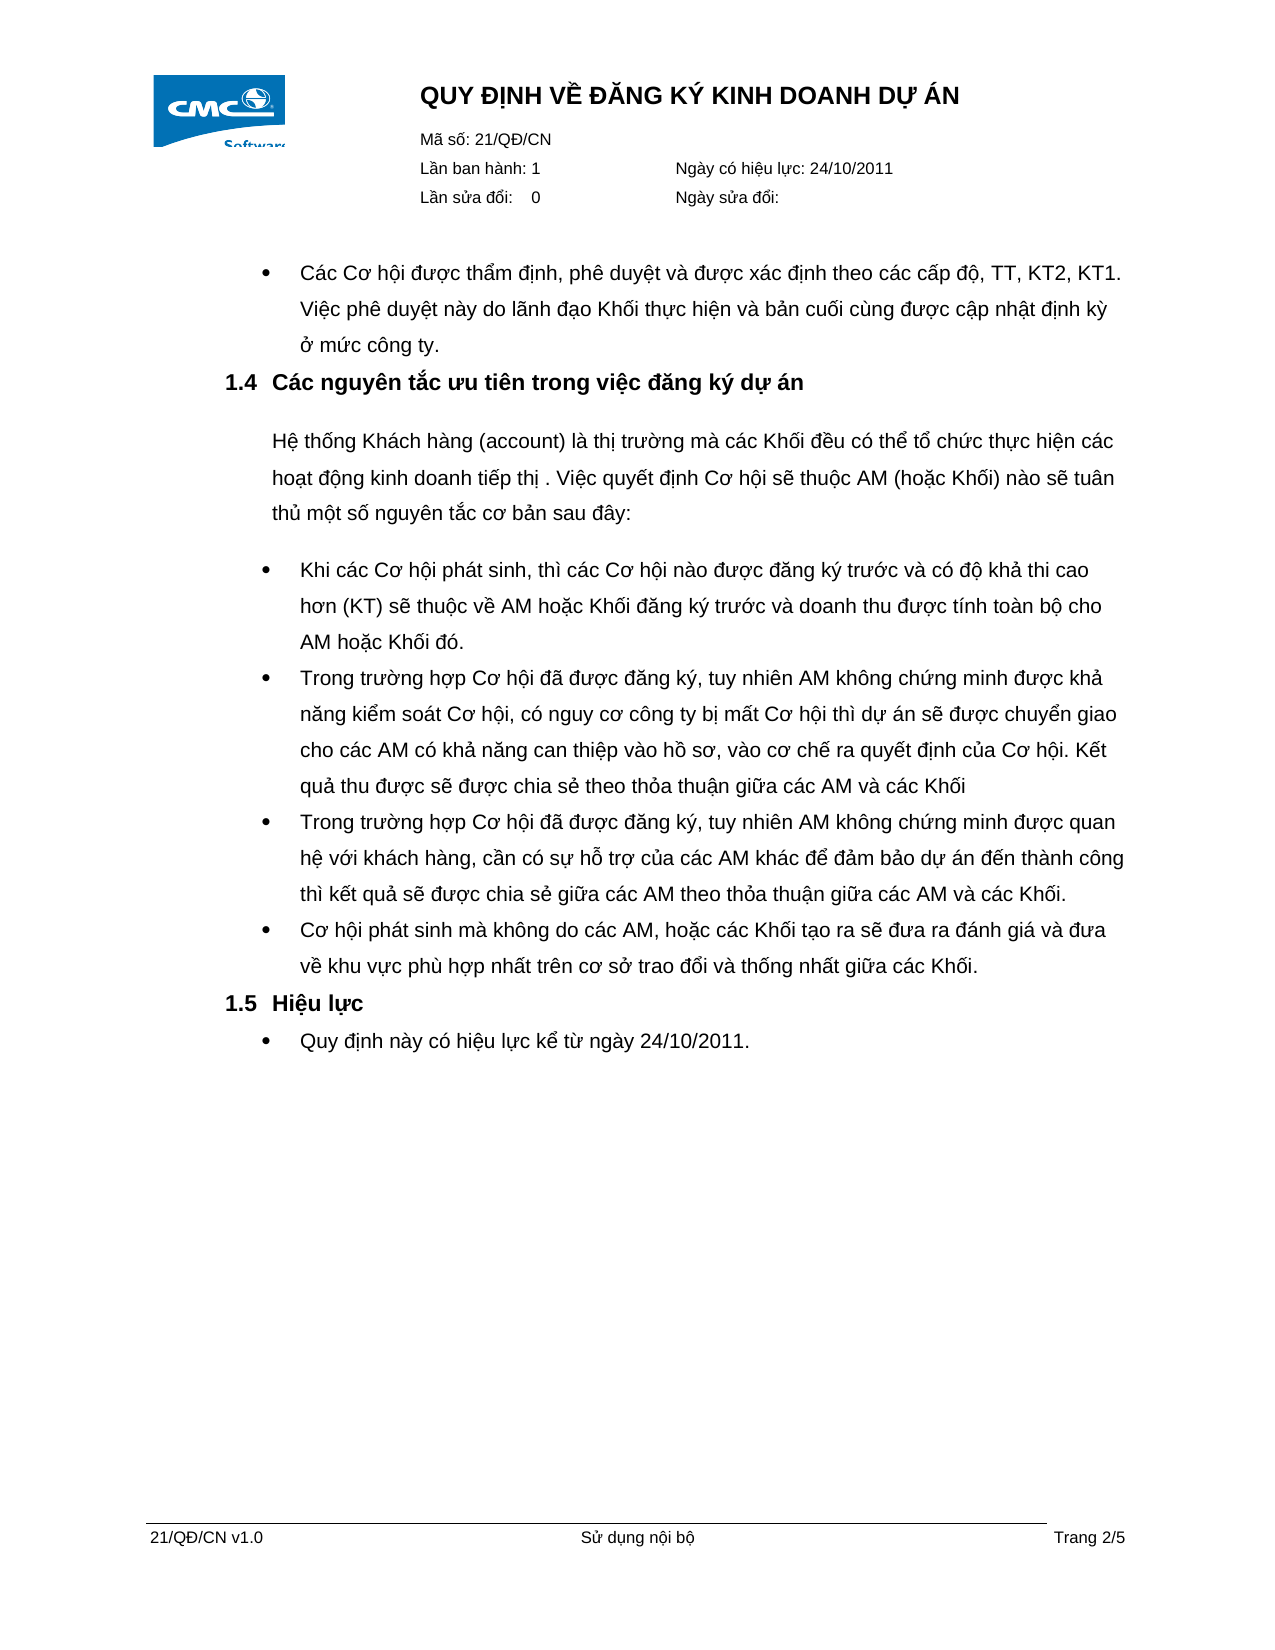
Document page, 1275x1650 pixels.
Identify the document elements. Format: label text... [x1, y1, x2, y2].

list Hiệu lực [225, 990, 1125, 1016]
list Trong trường hợp Cơ hội đã được đăng ký, tuy nhiên AM không chứng minh được quan hệ với khách hàng, cần có sự hỗ trợ của các AM khác để đảm bảo dự án đến thành công thì kết quả sẽ được chia sẻ giữa các AM theo thỏa thuận giữa các AM và các Khối. [262, 810, 1125, 906]
list Các nguyên tắc ưu tiên trong việc đăng ký dự án [225, 369, 1125, 395]
list Quy định này có hiệu lực kể từ ngày 24/10/2011. [262, 1029, 1125, 1053]
list Các Cơ hội được thẩm định, phê duyệt và được xác định theo các cấp độ, TT, KT2, KT1. Việc phê duyệt này do lãnh đạo Khối thực hiện và bản cuối cùng được cập nhật định kỳ ở mức công ty. [262, 261, 1125, 357]
text Hệ thống Khách hàng (account) là thị trường mà các Khối đều có thể tổ chức thực hiện các hoạt động kinh doanh tiếp thị . Việc quyết định Cơ hội sẽ thuộc AM (hoặc Khối) nào sẽ tuân thủ một số nguyên tắc cơ bản sau đây: [272, 429, 1125, 525]
list Trong trường hợp Cơ hội đã được đăng ký, tuy nhiên AM không chứng minh được khả năng kiểm soát Cơ hội, có nguy cơ công ty bị mất Cơ hội thì dự án sẽ được chuyển giao cho các AM có khả năng can thiệp vào hồ sơ, vào cơ chế ra quyết định của Cơ hội. Kết quả thu được sẽ được chia sẻ theo thỏa thuận giữa các AM và các Khối [262, 666, 1125, 798]
list Cơ hội phát sinh mà không do các AM, hoặc các Khối tạo ra sẽ đưa ra đánh giá và đưa về khu vực phù hợp nhất trên cơ sở trao đổi và thống nhất giữa các Khối. [262, 918, 1125, 978]
picture [153, 75, 285, 147]
list Khi các Cơ hội phát sinh, thì các Cơ hội nào được đăng ký trước và có độ khả thi cao hơn (KT) sẽ thuộc về AM hoặc Khối đăng ký trước và doanh thu được tính toàn bộ cho AM hoặc Khối đó. [262, 558, 1125, 654]
